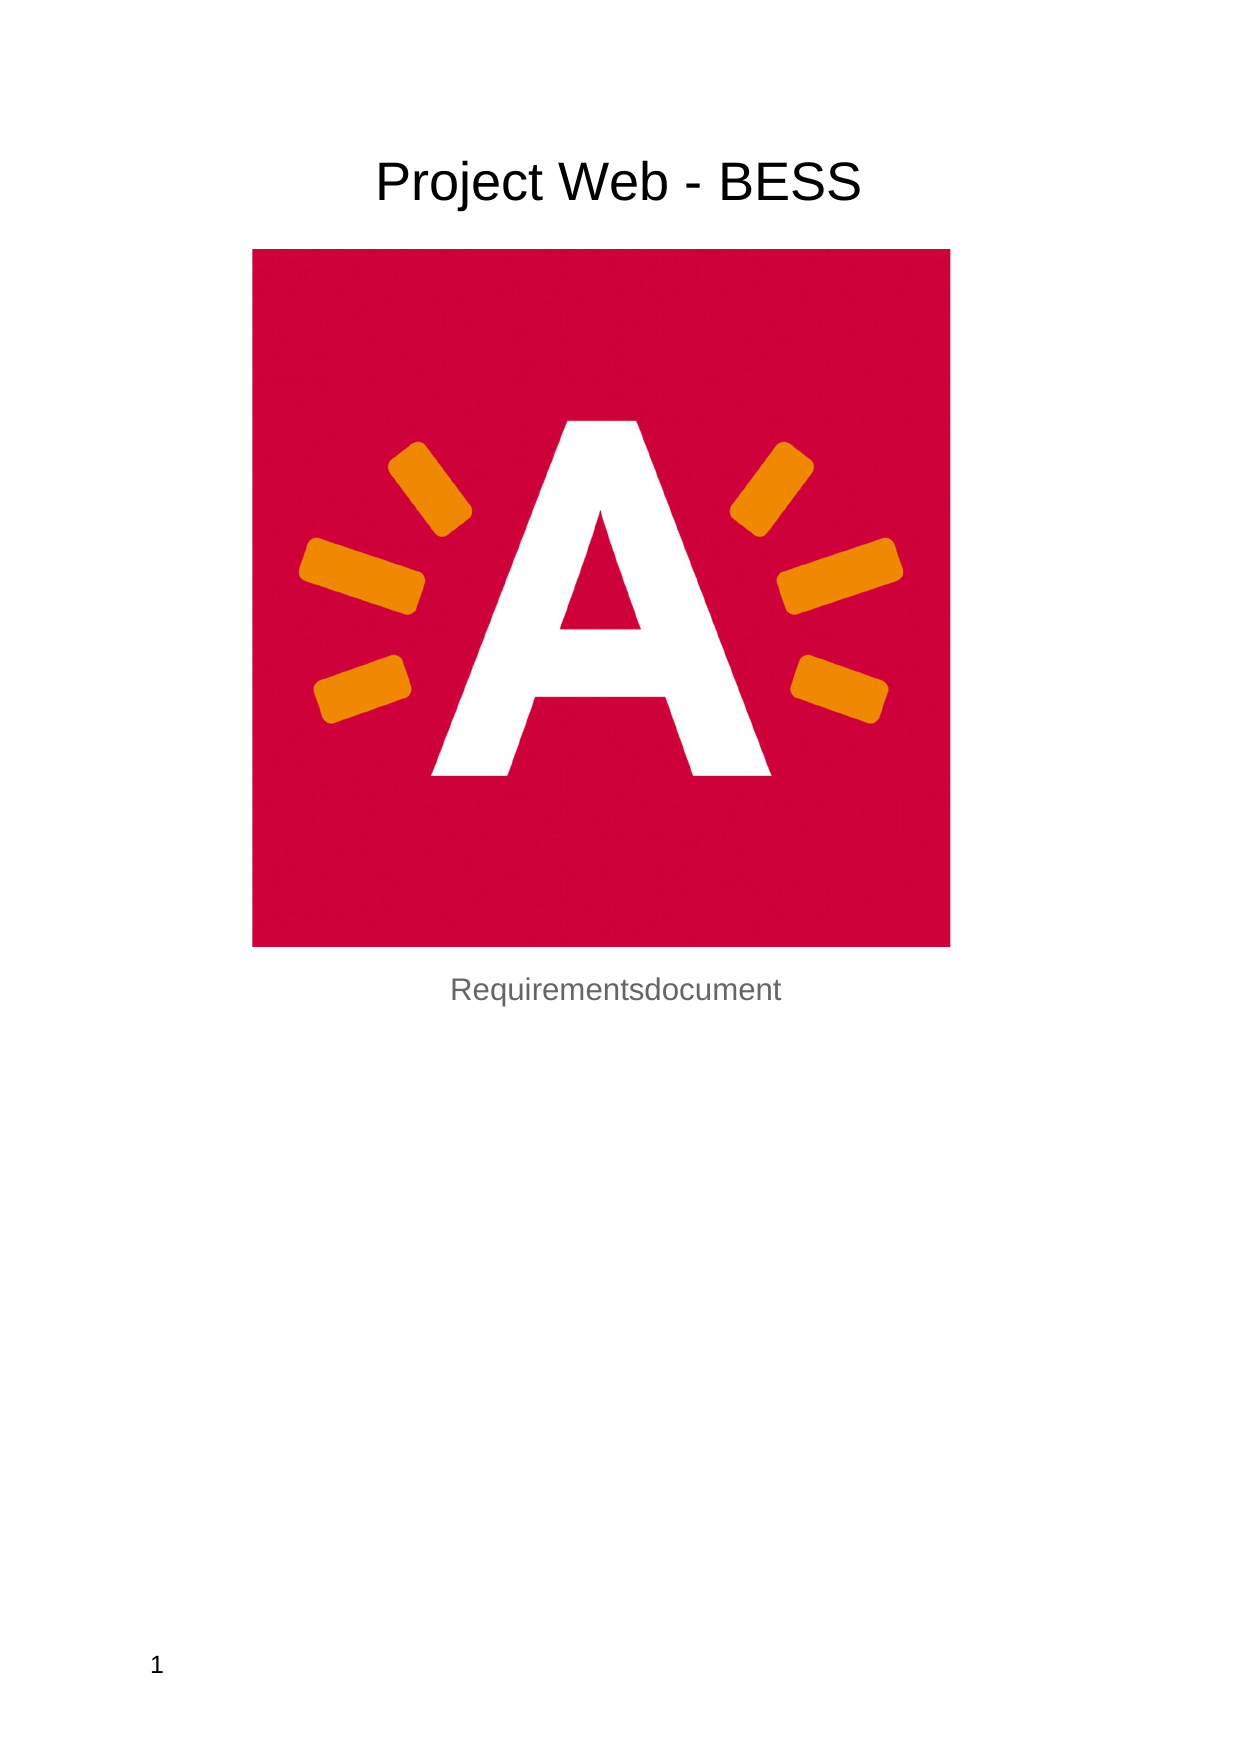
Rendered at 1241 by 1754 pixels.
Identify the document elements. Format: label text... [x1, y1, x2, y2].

title Project Web - BESS [300, 150, 1090, 212]
picture [252, 249, 951, 947]
